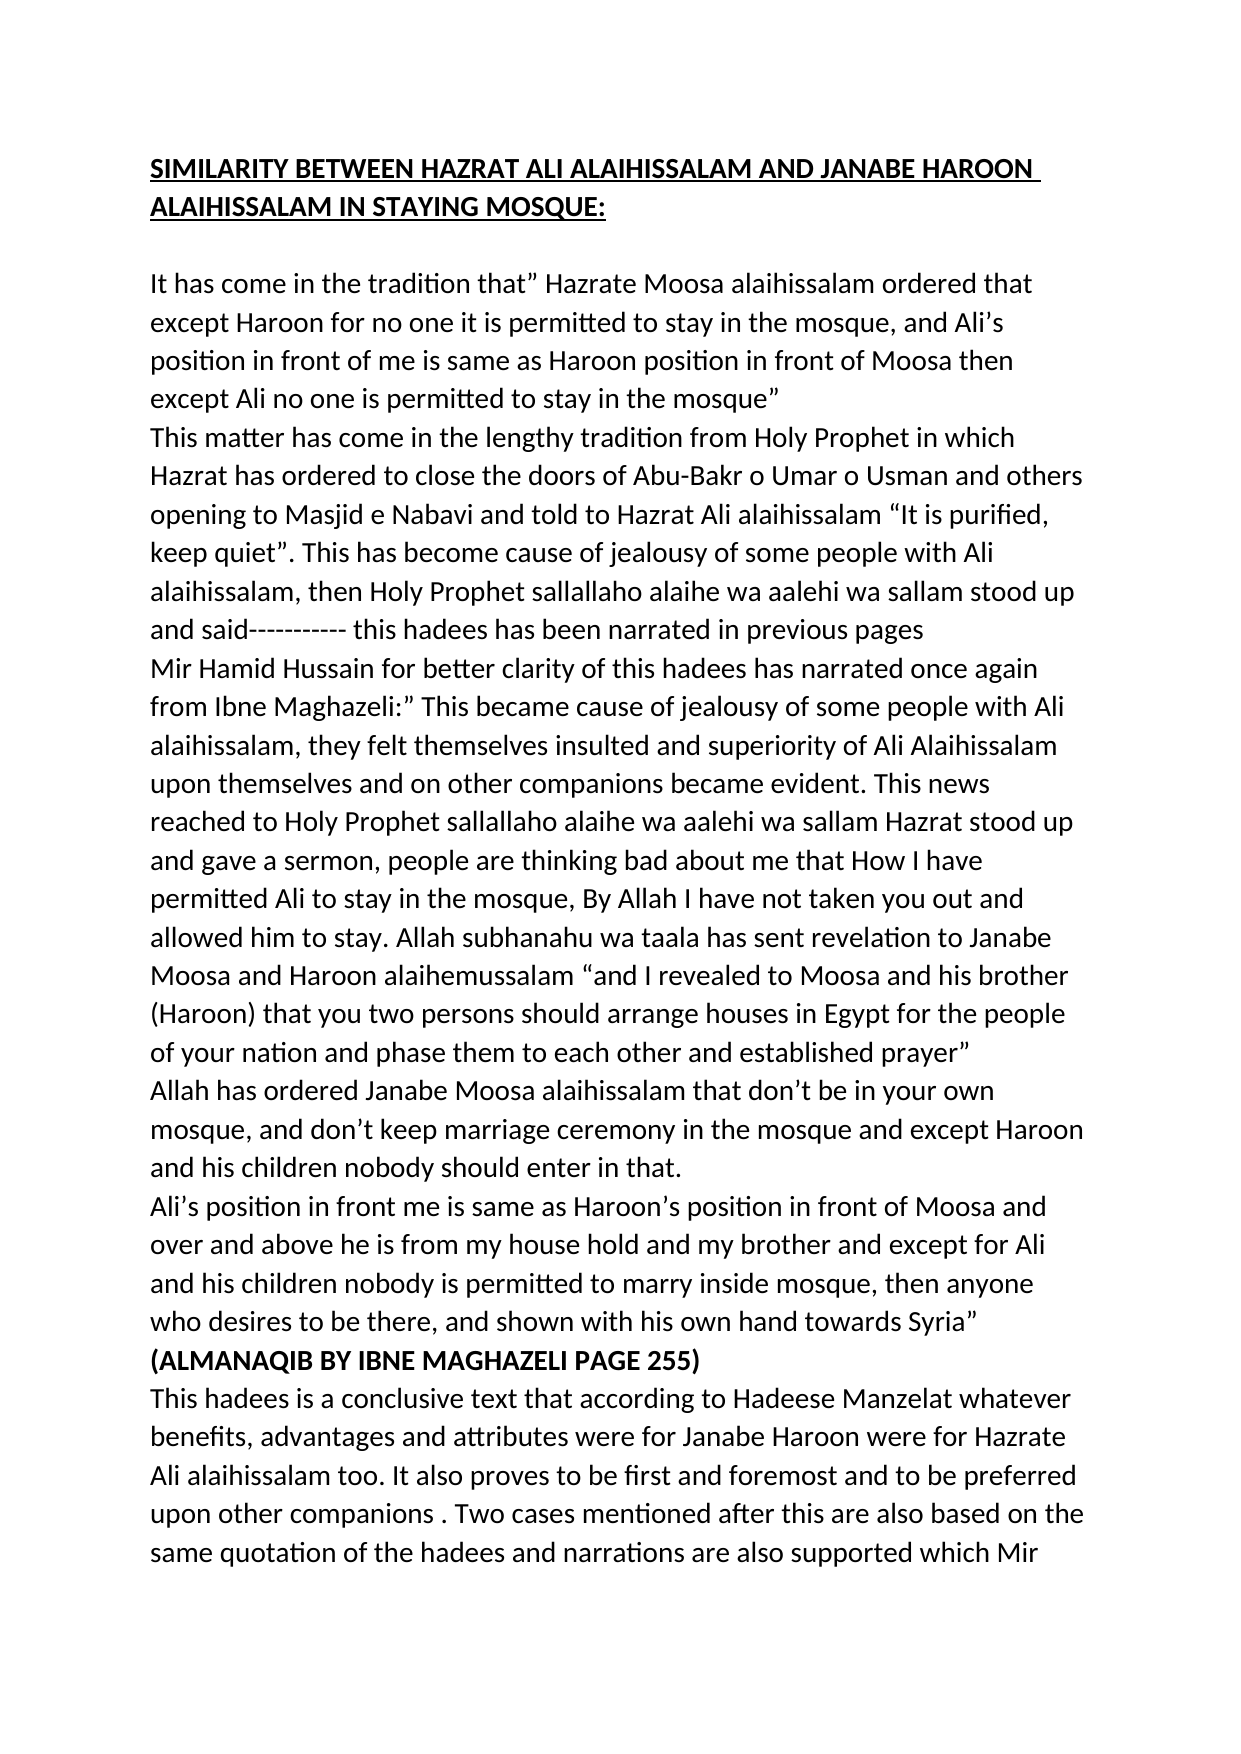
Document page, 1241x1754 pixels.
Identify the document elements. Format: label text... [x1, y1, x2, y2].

list Mir Hamid Hussain for better clarity of this hadees has narrated once again from Ibne Maghazeli:” This became cause of jealousy of some people with Ali alaihissalam, they felt themselves insulted and superiority of Ali Alaihissalam upon themselves and on other companions became evident. This news reached to Holy Prophet sallallaho alaihe wa aalehi wa sallam Hazrat stood up and gave a sermon, people are thinking bad about me that How I have permitted Ali to stay in the mosque, By Allah I have not taken you out and allowed him to stay. Allah subhanahu wa taala has sent revelation to Janabe Moosa and Haroon alaihemussalam “and I revealed to Moosa and his brother (Haroon) that you two persons should arrange houses in Egypt for the people of your nation and phase them to each other and established prayer” [150, 650, 1090, 1070]
list SIMILARITY BETWEEN HAZRAT ALI ALAIHISSALAM AND JANABE HAROON ALAIHISSALAM IN STAYING MOSQUE: [150, 150, 1090, 224]
list Allah has ordered Janabe Moosa alaihissalam that don’t be in your own mosque, and don’t keep marriage ceremony in the mosque and except Haroon and his children nobody should enter in that. [150, 1072, 1090, 1185]
list It has come in the tradition that” Hazrate Moosa alaihissalam ordered that except Haroon for no one it is permitted to stay in the mosque, and Ali’s position in front of me is same as Haroon position in front of Moosa then except Ali no one is permitted to stay in the mosque” [150, 265, 1090, 416]
list Ali’s position in front me is same as Haroon’s position in front of Moosa and over and above he is from my house hold and my brother and except for Ali and his children nobody is permitted to marry inside mosque, then anyone who desires to be there, and shown with his own hand towards Syria” [150, 1188, 1090, 1339]
list (ALMANAQIB BY IBNE MAGHAZELI PAGE 255) [150, 1342, 1090, 1377]
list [150, 1380, 1090, 1569]
list This matter has come in the lengthy tradition from Holy Prophet in which Hazrat has ordered to close the doors of Abu-Bakr o Umar o Usman and others opening to Masjid e Nabavi and told to Hazrat Ali alaihissalam “It is purified, keep quiet”. This has become cause of jealousy of some people with Ali alaihissalam, then Holy Prophet sallallaho alaihe wa aalehi wa sallam stood up and said----------- this hadees has been narrated in previous pages [150, 419, 1090, 647]
